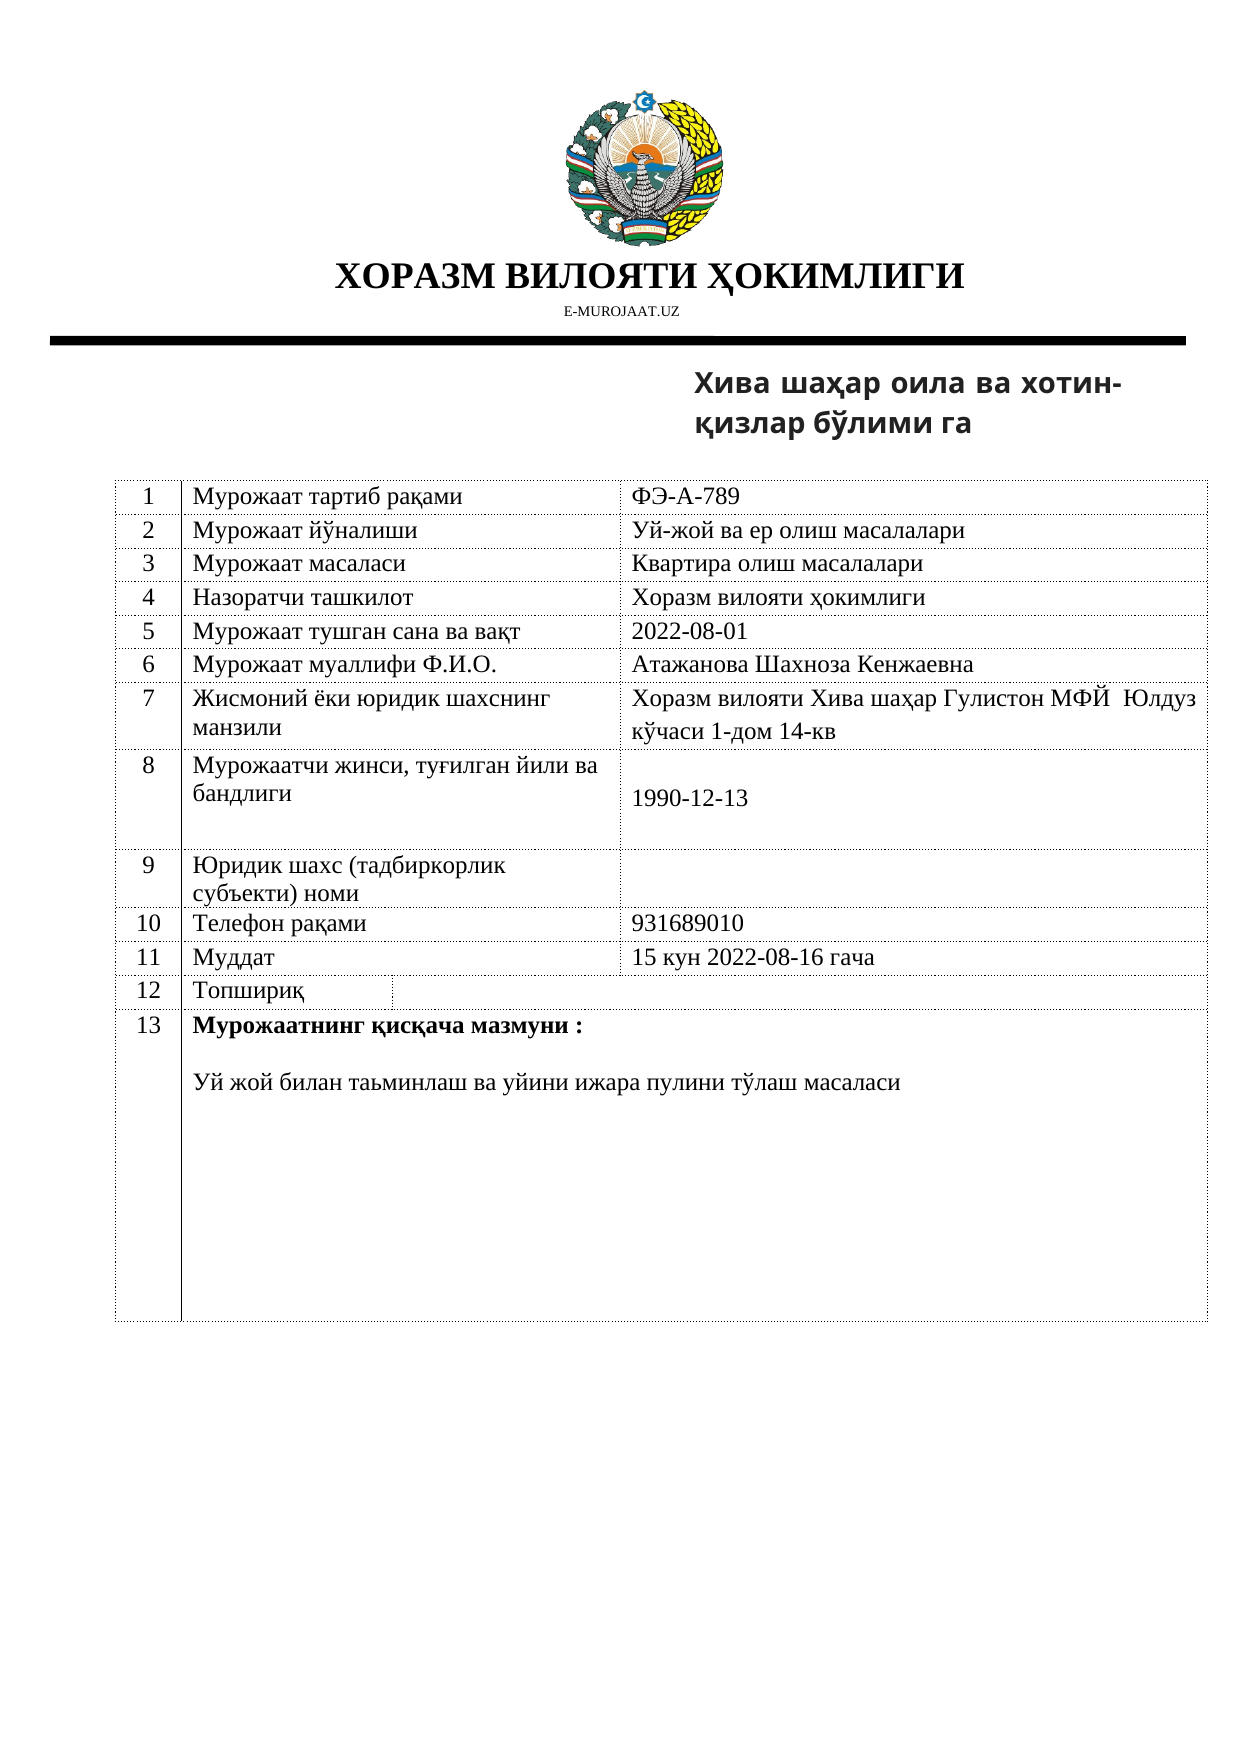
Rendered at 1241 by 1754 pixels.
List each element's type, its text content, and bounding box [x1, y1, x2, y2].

table_cell 11 [115, 941, 181, 974]
table_cell 3 [115, 548, 181, 581]
text ХОРАЗМ ВИЛОЯТИ ҲОКИМЛИГИ [177, 89, 1122, 297]
table_cell Топшириқ [182, 975, 392, 1009]
table_cell 12 [115, 975, 181, 1009]
table_cell Назоратчи ташкилот [182, 581, 620, 615]
table_cell Мурожаат йўналиши [182, 514, 620, 547]
table_header 1 [115, 480, 181, 514]
table_header ФЭ-А-789 [620, 480, 1208, 514]
table_cell Жисмоний ёки юридик шахснинг манзили [182, 682, 620, 749]
table_cell 2022-08-01 [620, 615, 1208, 648]
table_cell Квартира олиш масалалари [620, 548, 1208, 581]
table_header Мурожаат тартиб рақами [181, 480, 620, 514]
table_cell 10 [115, 907, 181, 941]
table_cell 8 [115, 749, 181, 849]
table_cell Атажанова Шахноза Кенжаевна [620, 648, 1208, 682]
table_cell Уй-жой ва ер олиш масалалари [620, 514, 1208, 547]
table_cell Хоразм вилояти ҳокимлиги [620, 581, 1208, 615]
table_cell 13 [115, 1009, 181, 1321]
table_cell Мурожаат тушган сана ва вақт [182, 615, 620, 648]
table_cell Хоразм вилояти Хива шаҳар Гулистон МФЙ Юлдуз кўчаси 1-дом 14-кв [620, 682, 1208, 749]
table_cell Мурожаат муаллифи Ф.И.О. [182, 648, 620, 682]
table_cell 7 [115, 682, 181, 749]
table_cell 1990-12-13 [620, 749, 1208, 849]
table_cell 6 [115, 648, 181, 682]
table_cell 5 [115, 615, 181, 648]
table_cell [620, 849, 1208, 907]
text E-MUROJAAT.UZ [121, 303, 1122, 320]
table_cell 931689010 [620, 907, 1208, 941]
table_cell 15 кун 2022-08-16 гача [620, 941, 1208, 974]
table_cell Телефон рақами [182, 907, 620, 941]
picture [562, 88, 725, 248]
text Хива шаҳар оила ва хотин-қизлар бўлими га [694, 362, 1122, 442]
table_cell 4 [115, 581, 181, 615]
table_cell [392, 975, 1208, 1009]
table_cell Муддат [182, 941, 620, 974]
table_cell 2 [115, 514, 181, 547]
table_cell 9 [115, 849, 181, 907]
table_cell Юридик шахс (тадбиркорлик субъекти) номи [182, 849, 620, 907]
table_cell Мурожаатнинг қисқача мазмуни : Уй жой билан таьминлаш ва уйини ижара пулини тўлаш масаласи [182, 1009, 1208, 1321]
table_cell Мурожаат масаласи [182, 548, 620, 581]
table_cell Мурожаатчи жинси, туғилган йили ва бандлиги [182, 749, 620, 849]
